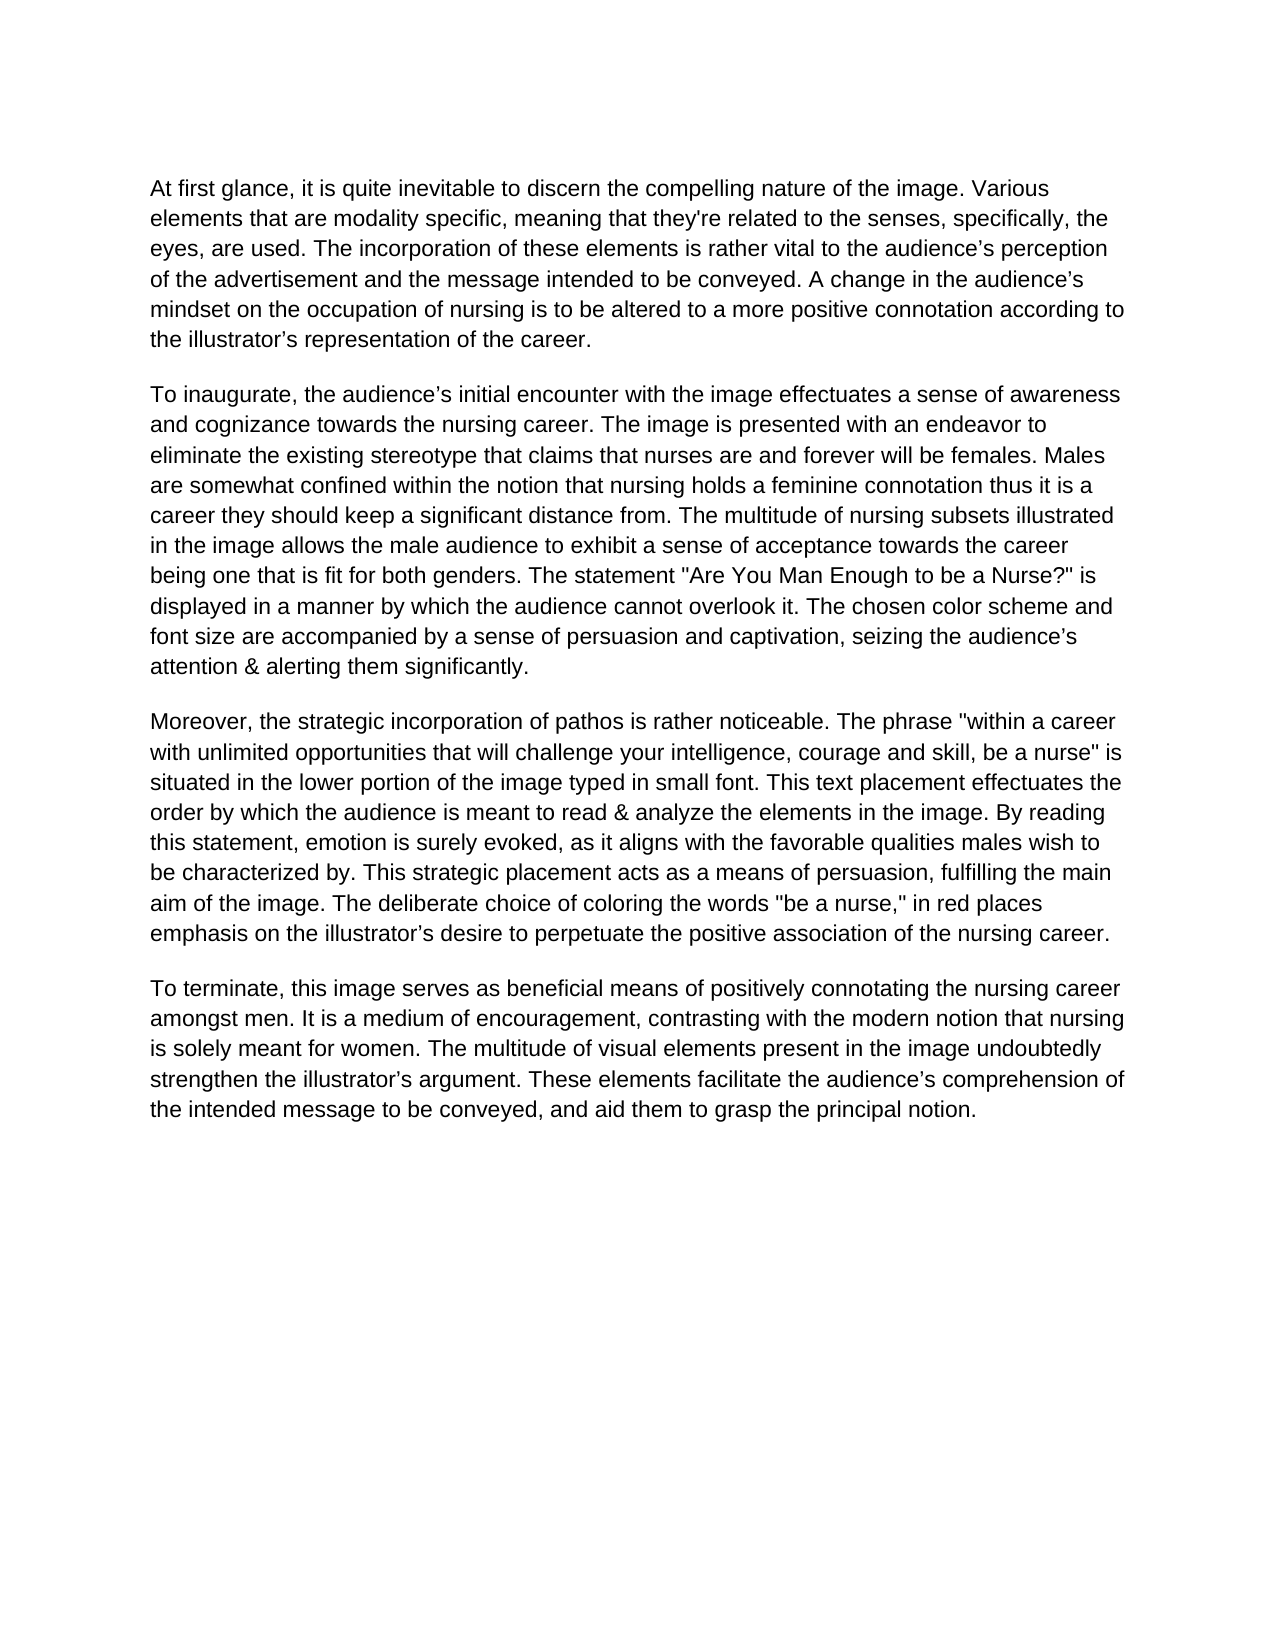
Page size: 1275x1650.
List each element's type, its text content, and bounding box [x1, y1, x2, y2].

text To inaugurate, the audience’s initial encounter with the image effectuates a sense of awareness and cognizance towards the nursing career. The image is presented with an endeavor to eliminate the existing stereotype that claims that nurses are and forever will be females. Males are somewhat confined within the notion that nursing holds a feminine connotation thus it is a career they should keep a significant distance from. The multitude of nursing subsets illustrated in the image allows the male audience to exhibit a sense of acceptance towards the career being one that is fit for both genders. The statement "Are You Man Enough to be a Nurse?" is displayed in a manner by which the audience cannot overlook it. The chosen color scheme and font size are accompanied by a sense of persuasion and captivation, seizing the audience’s attention & alerting them significantly. [150, 381, 1125, 679]
text At first glance, it is quite inevitable to discern the compelling nature of the image. Various elements that are modality specific, meaning that they're related to the senses, specifically, the eyes, are used. The incorporation of these elements is rather vital to the audience’s perception of the advertisement and the message intended to be conveyed. A change in the audience’s mindset on the occupation of nursing is to be altered to a more positive connotation according to the illustrator’s representation of the career. [150, 175, 1125, 352]
text Moreover, the strategic incorporation of pathos is rather noticeable. The phrase "within a career with unlimited opportunities that will challenge your intelligence, courage and skill, be a nurse" is situated in the lower portion of the image typed in small font. This text placement effectuates the order by which the audience is meant to read & analyze the elements in the image. By reading this statement, emotion is surely evoked, as it aligns with the favorable qualities males wish to be characterized by. This strategic placement acts as a means of persuasion, fulfilling the main aim of the image. The deliberate choice of coloring the words "be a nurse," in red places emphasis on the illustrator’s desire to perpetuate the positive association of the nursing career. [150, 708, 1125, 946]
text To terminate, this image serves as beneficial means of positively connotating the nursing career amongst men. It is a medium of encouragement, contrasting with the modern notion that nursing is solely meant for women. The multitude of visual elements present in the image undoubtedly strengthen the illustrator’s argument. These elements facilitate the audience’s comprehension of the intended message to be conveyed, and aid them to grasp the principal notion. [150, 975, 1125, 1122]
